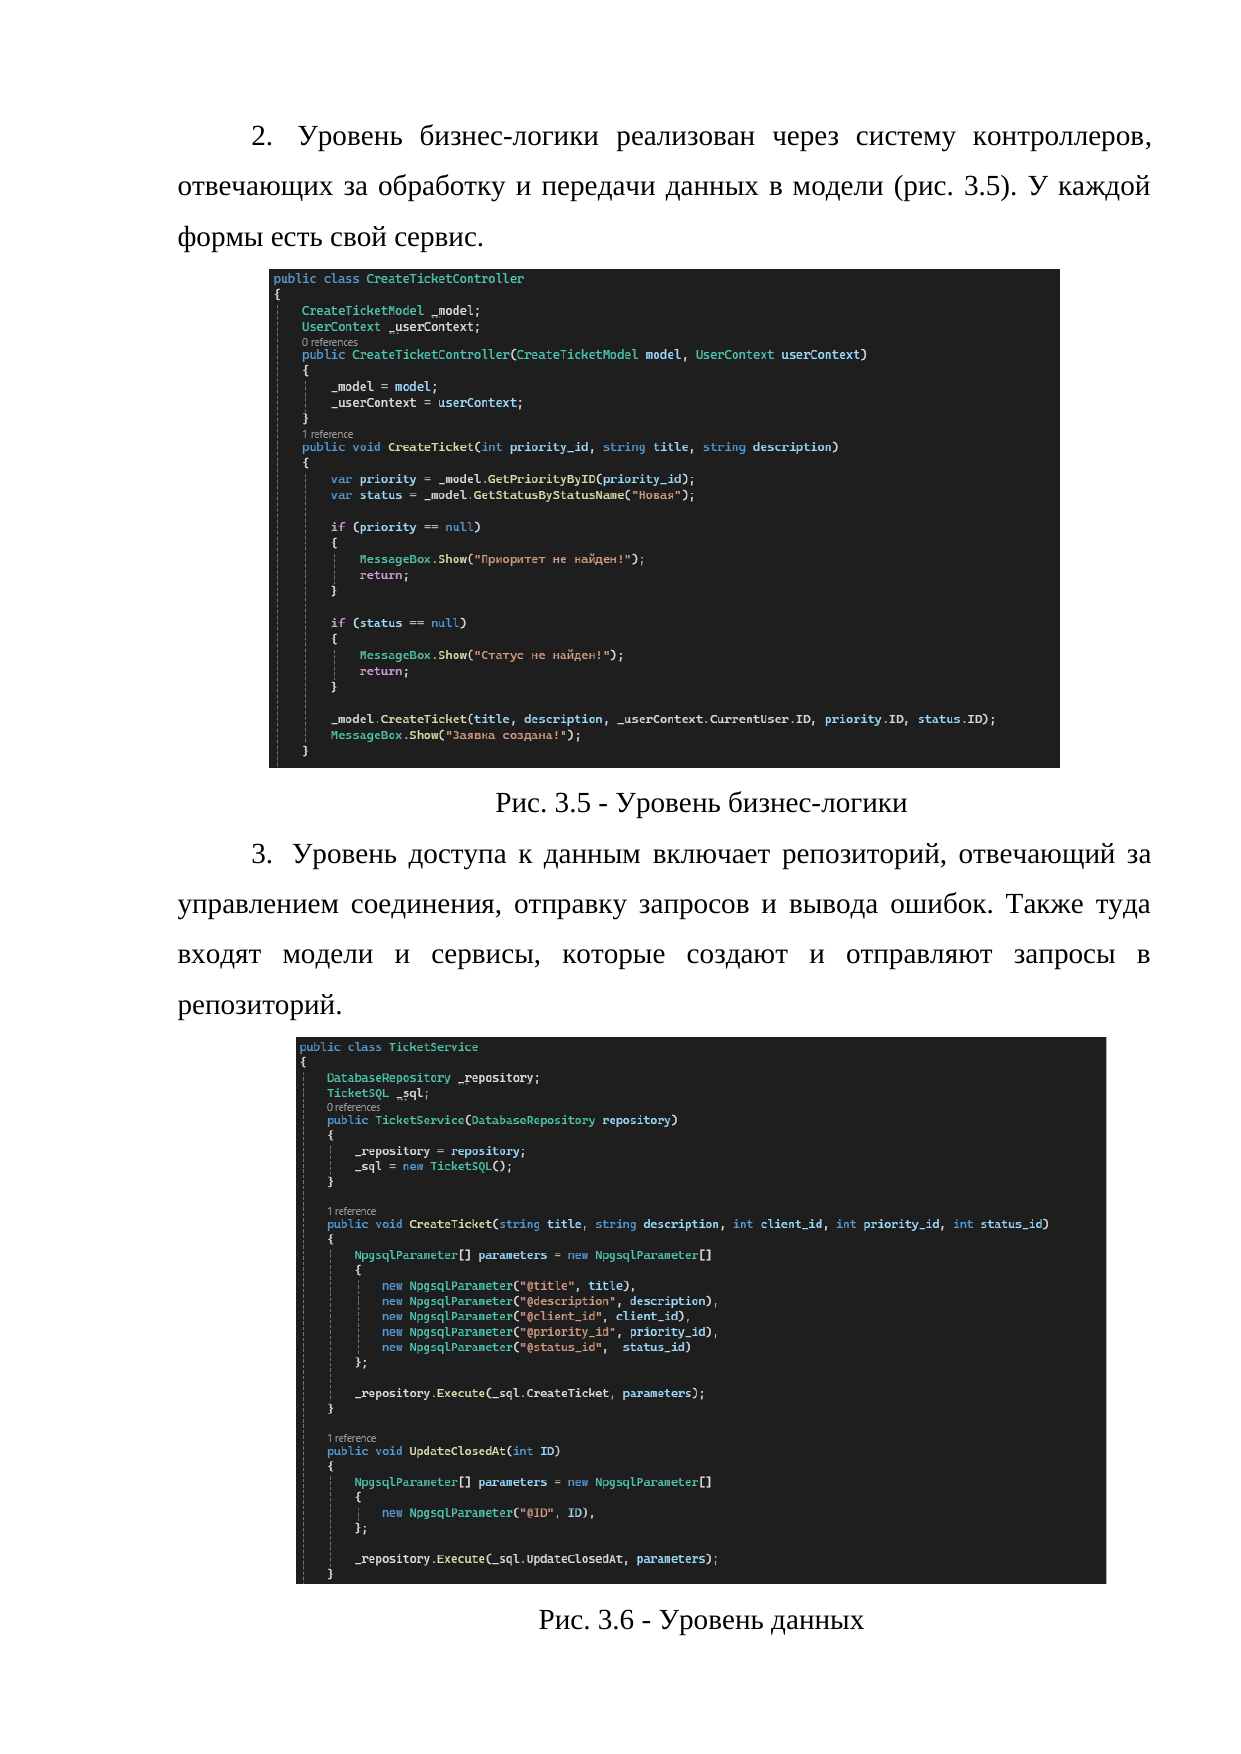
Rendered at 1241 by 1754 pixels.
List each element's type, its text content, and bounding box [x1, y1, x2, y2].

list Рис. 3.6 - Уровень данных [177, 1602, 1152, 1635]
list Уровень бизнес-логики реализован через систему контроллеров, отвечающих за обработку и передачи данных в модели (рис. 3.5). У каждой формы есть свой сервис. [177, 118, 1152, 252]
list Рис. 3.5 - Уровень бизнес-логики [177, 786, 1152, 819]
picture [296, 1037, 1107, 1584]
picture [269, 269, 1060, 768]
list Уровень доступа к данным включает репозиторий, отвечающий за управлением соединения, отправку запросов и вывода ошибок. Также туда входят модели и сервисы, которые создают и отправляют запросы в репозиторий. [177, 836, 1152, 1020]
